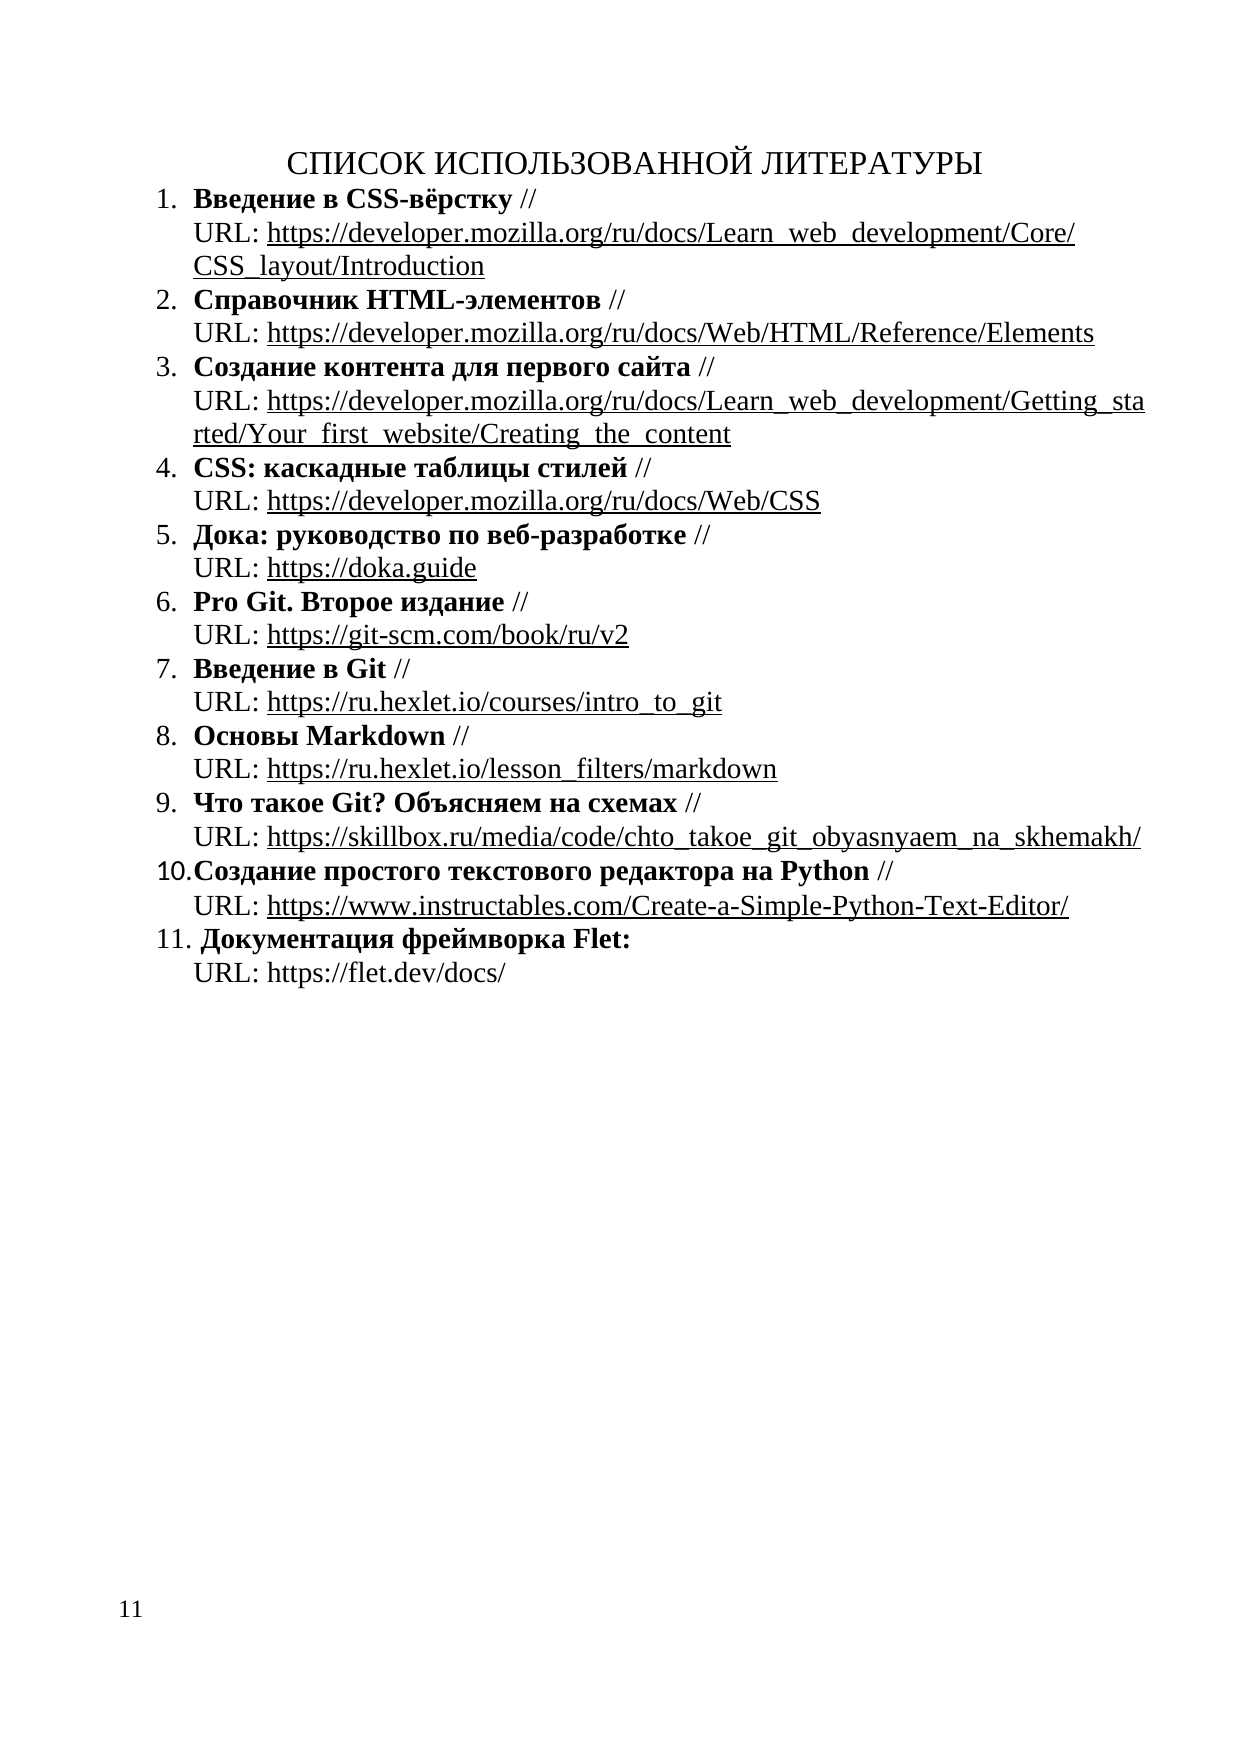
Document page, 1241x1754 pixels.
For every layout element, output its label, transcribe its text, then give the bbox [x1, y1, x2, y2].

list Введение в CSS-вёрстку // URL: https://developer.mozilla.org/ru/docs/Learn_web_development/Core/CSS_layout/Introduction [156, 181, 1152, 282]
text URL: https://ru.hexlet.io/courses/intro_to_git [193, 684, 1152, 718]
text URL: https://git-scm.com/book/ru/v2 [193, 617, 1152, 651]
list Введение в Git // [156, 651, 1152, 684]
text URL: https://ru.hexlet.io/lesson_filters/markdown [193, 752, 1152, 785]
list Документация фреймворка Flet: [156, 921, 1152, 955]
subtitle СПИСОК ИСПОЛЬЗОВАННОЙ ЛИТЕРАТУРЫ [118, 143, 1152, 181]
list Справочник HTML-элементов // URL: https://developer.mozilla.org/ru/docs/Web/HTML/Reference/Elements [156, 282, 1152, 349]
list Основы Markdown // [156, 718, 1152, 752]
list Создание простого текстового редактора на Python // URL: https://www.instructables.com/Create-a-Simple-Python-Text-Editor/ [156, 852, 1152, 921]
list Создание контента для первого сайта // URL: https://developer.mozilla.org/ru/docs/Learn_web_development/Getting_started/Your_first_website/Creating_the_content [156, 349, 1152, 450]
text URL: https://doka.guide [193, 550, 1152, 584]
list Дока: руководство по веб-разработке // [156, 517, 1152, 550]
list Что такое Git? Объясняем на схемах // URL: https://skillbox.ru/media/code/chto_takoe_git_obyasnyaem_na_skhemakh/ [156, 785, 1152, 852]
text URL: https://flet.dev/docs/ [193, 955, 1152, 988]
list CSS: каскадные таблицы стилей // URL: https://developer.mozilla.org/ru/docs/Web/CSS [156, 450, 1152, 517]
list Pro Git. Второе издание // [156, 584, 1152, 617]
